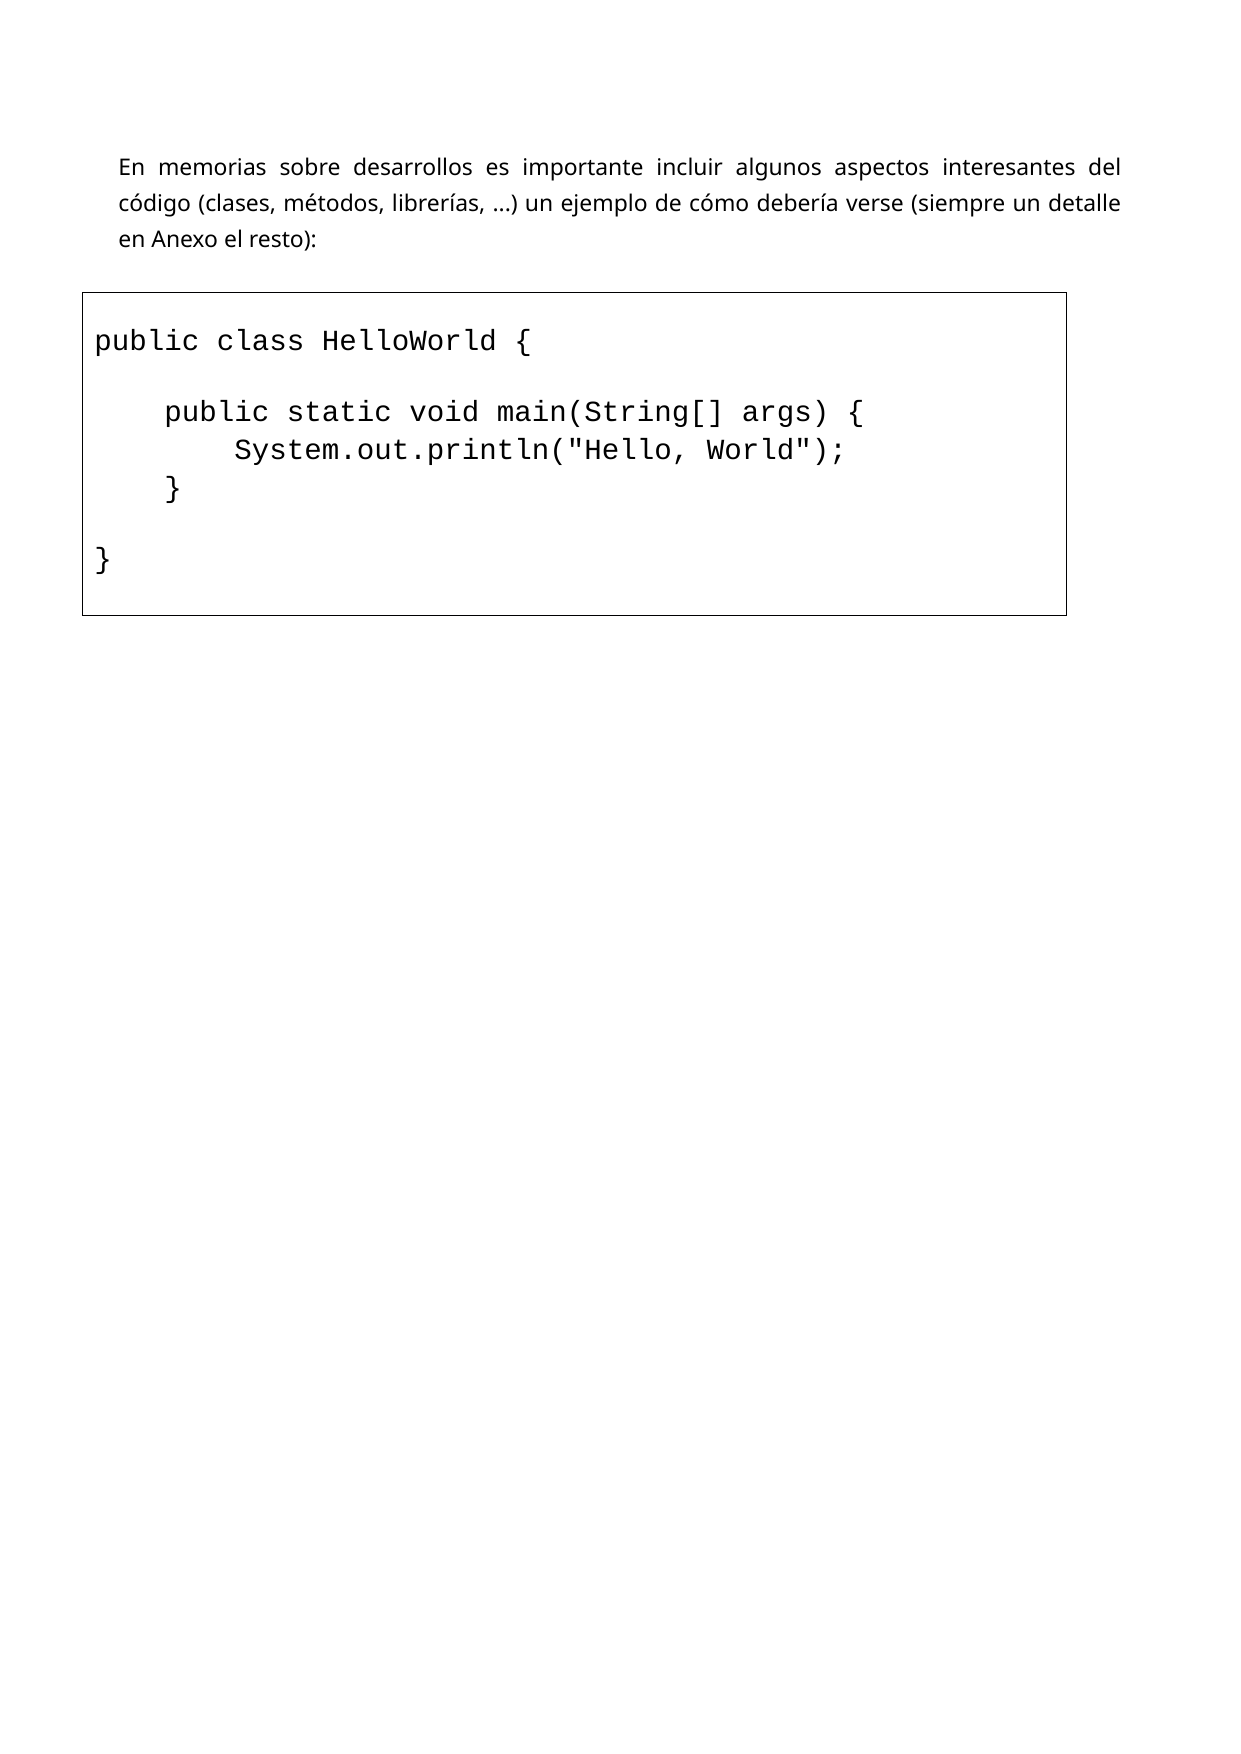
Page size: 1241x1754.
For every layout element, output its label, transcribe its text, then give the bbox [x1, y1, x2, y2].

text En memorias sobre desarrollos es importante incluir algunos aspectos interesantes del código (clases, métodos, librerías, ...) un ejemplo de cómo debería verse (siempre un detalle en Anexo el resto): [118, 218, 1122, 254]
table_header public class HelloWorld { public static void main(String[] args) { System.out.println("Hello, World"); } } [83, 293, 1066, 615]
